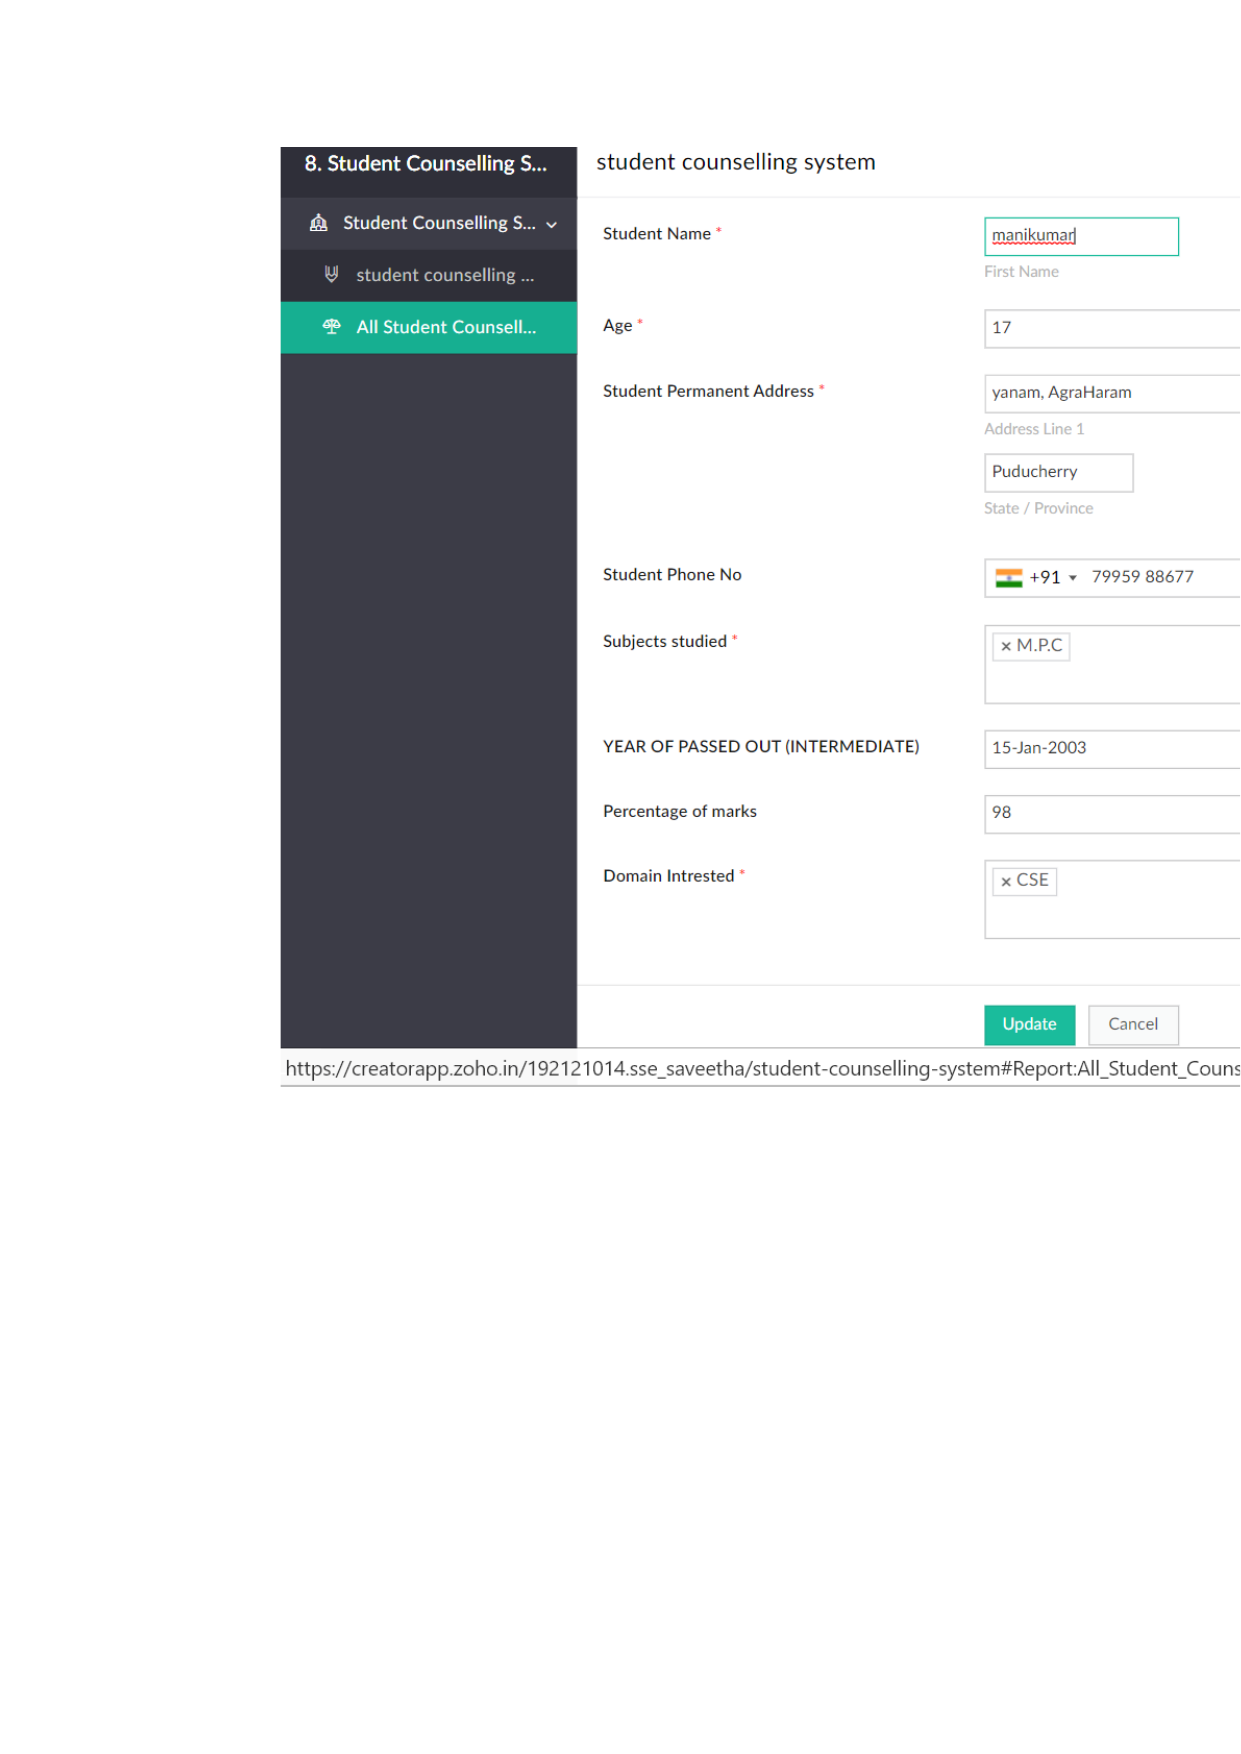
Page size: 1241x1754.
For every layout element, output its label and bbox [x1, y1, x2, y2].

picture [280, 147, 1241, 1087]
